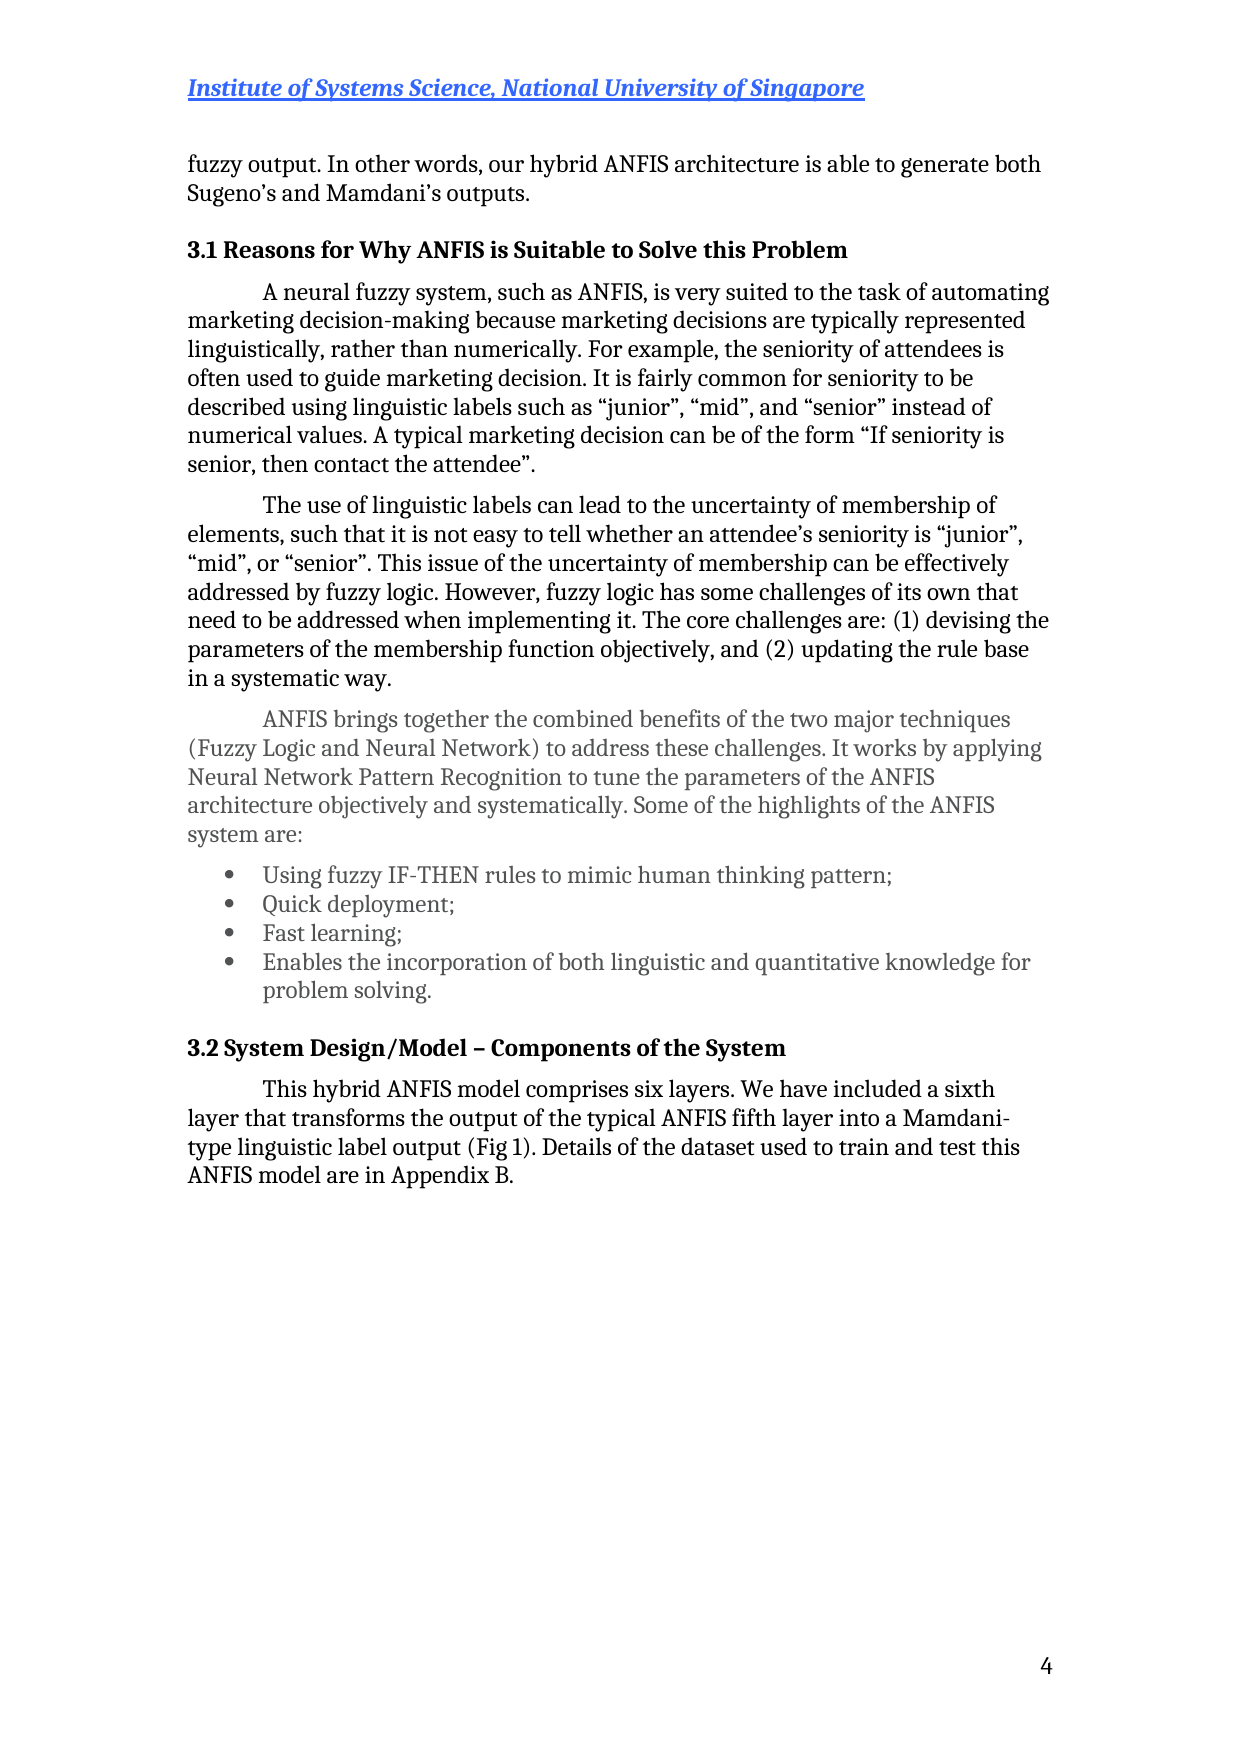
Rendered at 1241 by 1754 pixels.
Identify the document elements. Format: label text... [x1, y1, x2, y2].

text 3.1 Reasons for Why ANFIS is Suitable to Solve this Problem [187, 236, 1053, 265]
text ANFIS brings together the combined benefits of the two major techniques (Fuzzy Logic and Neural Network) to address these challenges. It works by applying Neural Network Pattern Recognition to tune the parameters of the ANFIS architecture objectively and systematically. Some of the highlights of the ANFIS system are: [187, 705, 1053, 849]
list Quick deployment; [225, 890, 1053, 919]
list Fast learning; [225, 919, 1053, 947]
text A neural fuzzy system, such as ANFIS, is very suited to the task of automating marketing decision-making because marketing decisions are typically represented linguistically, rather than numerically. For example, the seniority of attendees is often used to guide marketing decision. It is fairly common for seniority to be described using linguistic labels such as “junior”, “mid”, and “senior” instead of numerical values. A typical marketing decision can be of the form “If seniority is senior, then contact the attendee”. [187, 277, 1053, 479]
text The use of linguistic labels can lead to the uncertainty of membership of elements, such that it is not easy to tell whether an attendee’s seniority is “junior”, “mid”, or “senior”. This issue of the uncertainty of membership can be effectively addressed by fuzzy logic. However, fuzzy logic has some challenges of its own that need to be addressed when implementing it. The core challenges are: (1) devising the parameters of the membership function objectively, and (2) updating the rule base in a systematic way. [187, 491, 1053, 692]
list Enables the incorporation of both linguistic and quantitative knowledge for problem solving. [225, 947, 1053, 1005]
text This hybrid ANFIS model comprises six layers. We have included a sixth layer that transforms the output of the typical ANFIS fifth layer into a Mamdani-type linguistic label output (Fig 1). Details of the dataset used to train and test this ANFIS model are in Appendix B. [187, 1075, 1053, 1190]
text 3.2 System Design/Model – Components of the System [187, 1034, 1053, 1062]
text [187, 150, 1053, 207]
list Using fuzzy IF-THEN rules to mimic human thinking pattern; [225, 861, 1053, 890]
